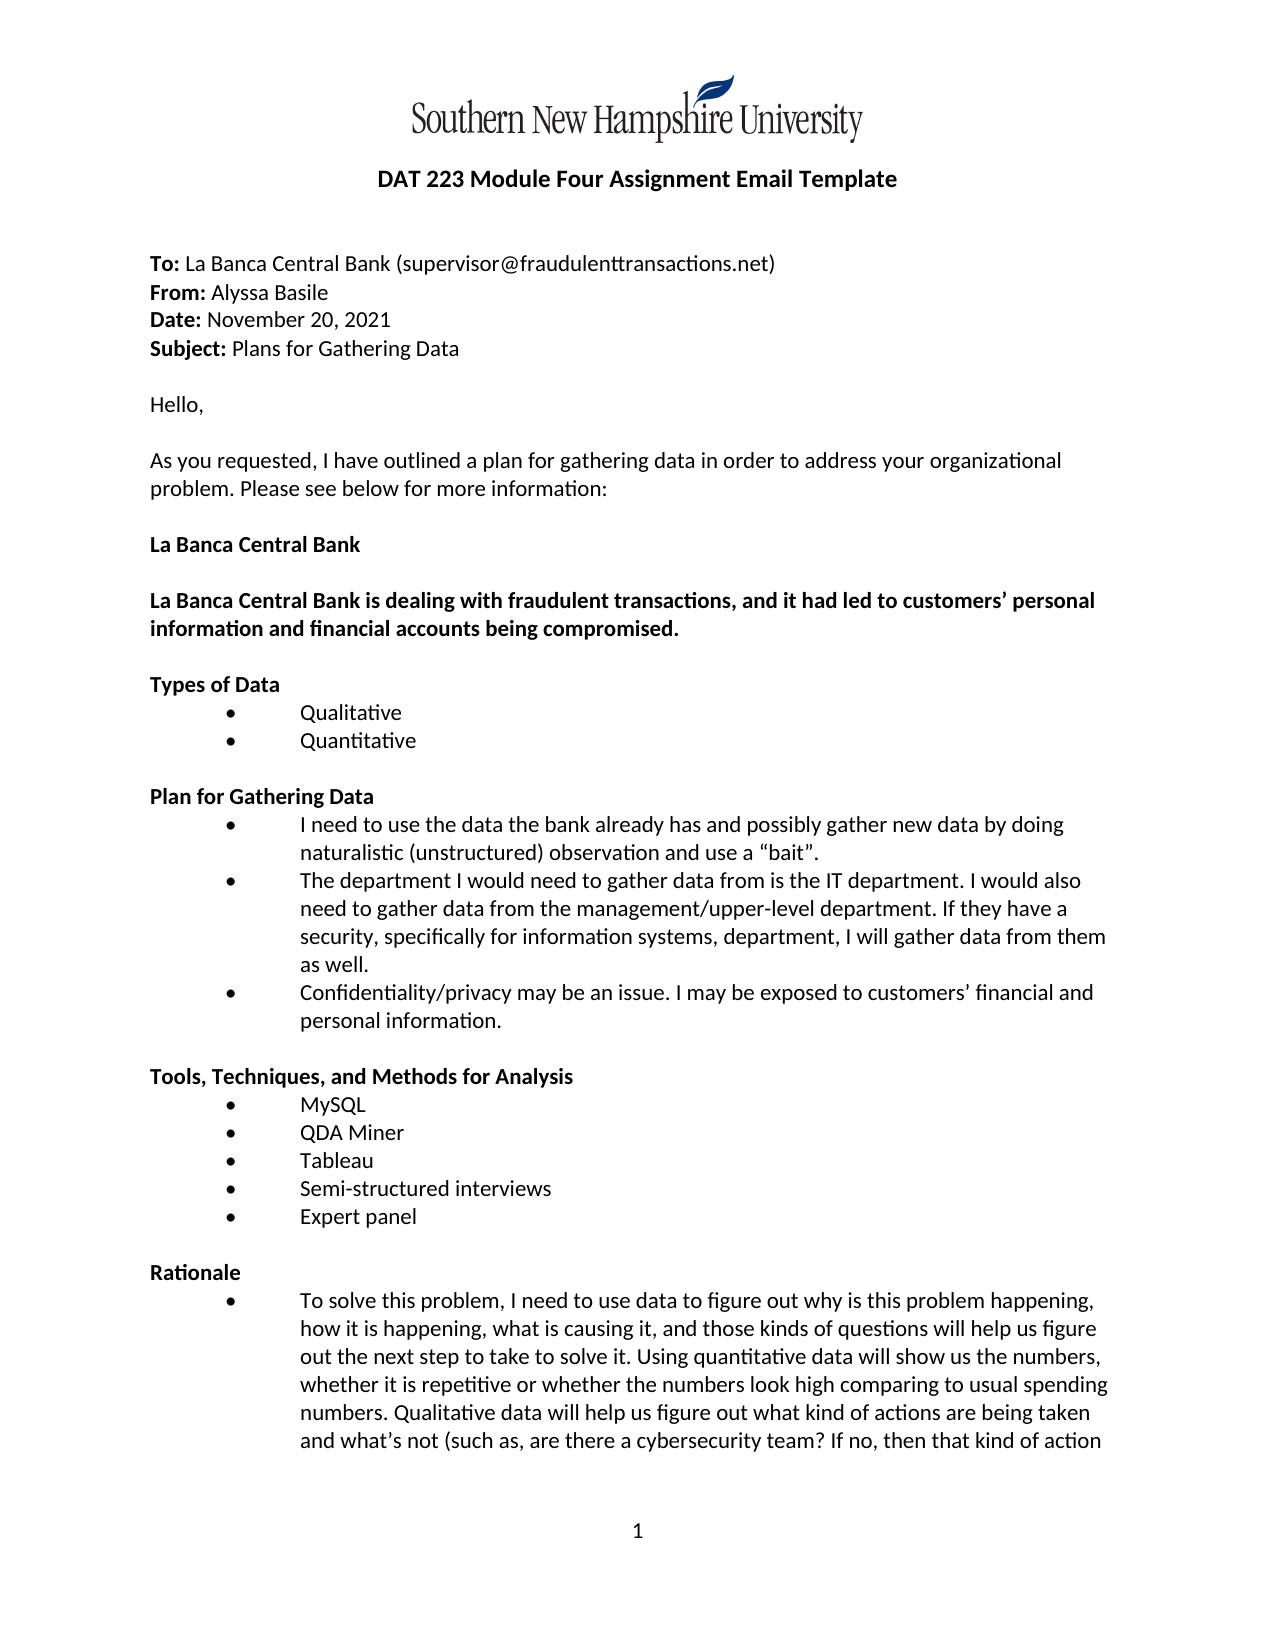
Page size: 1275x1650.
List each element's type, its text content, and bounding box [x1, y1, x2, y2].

text Plan for Gathering Data [150, 782, 1125, 810]
list Tableau [225, 1146, 1125, 1174]
list Qualitative [225, 698, 1125, 726]
list Expert panel [225, 1202, 1125, 1230]
list The department I would need to gather data from is the IT department. I would also need to gather data from the management/upper-level department. If they have a security, specifically for information systems, department, I will gather data from them as well. [225, 866, 1125, 978]
list Confidentiality/privacy may be an issue. I may be exposed to customers’ financial and personal information. [225, 978, 1125, 1034]
text Hello, [150, 390, 1125, 418]
text Date: November 20, 2021 [150, 306, 1125, 334]
list Semi-structured interviews [225, 1174, 1125, 1202]
text Subject: Plans for Gathering Data [150, 334, 1125, 362]
text La Banca Central Bank [150, 530, 1125, 558]
text Types of Data [150, 670, 1125, 698]
text To: La Banca Central Bank (supervisor@fraudulenttransactions.net) [150, 249, 1125, 278]
list MySQL [225, 1090, 1125, 1118]
picture [412, 75, 863, 143]
text From: Alyssa Basile [150, 278, 1125, 306]
list QDA Miner [225, 1118, 1125, 1146]
list Quantitative [225, 726, 1125, 754]
text La Banca Central Bank is dealing with fraudulent transactions, and it had led to customers’ personal information and financial accounts being compromised. [150, 586, 1125, 642]
text Rationale [150, 1258, 1125, 1286]
list I need to use the data the bank already has and possibly gather new data by doing naturalistic (unstructured) observation and use a “bait”. [225, 810, 1125, 866]
text Tools, Techniques, and Methods for Analysis [150, 1062, 1125, 1090]
subtitle DAT 223 Module Four Assignment Email Template [150, 163, 1125, 193]
text As you requested, I have outlined a plan for gathering data in order to address your organizational problem. Please see below for more information: [150, 446, 1125, 502]
